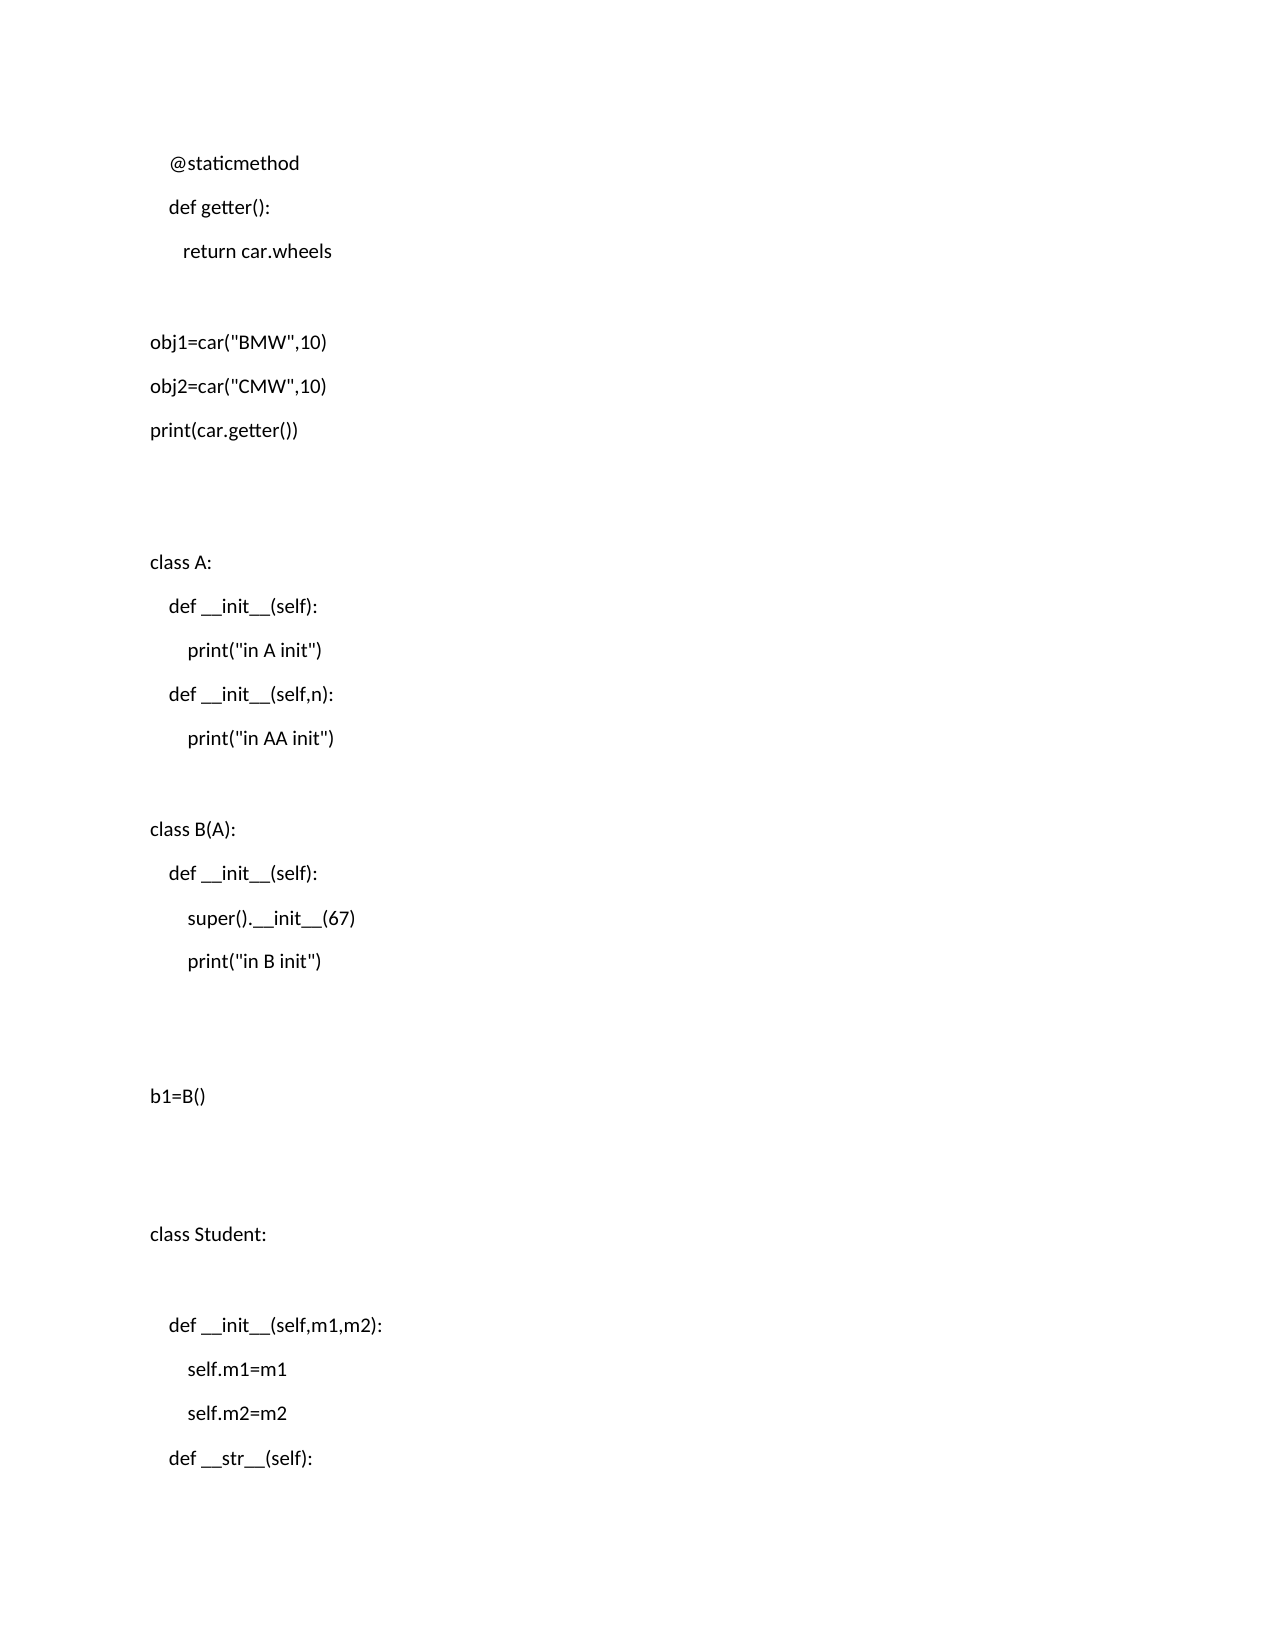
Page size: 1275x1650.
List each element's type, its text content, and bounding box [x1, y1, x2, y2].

text print("in AA init") [150, 726, 1125, 751]
text b1=B() [150, 1084, 1125, 1109]
text class B(A): [150, 817, 1125, 842]
text def __init__(self): [150, 593, 1125, 619]
text self.m2=m2 [150, 1401, 1125, 1426]
text print("in A init") [150, 637, 1125, 663]
text obj1=car("BMW",10) [150, 329, 1125, 354]
text super().__init__(67) [150, 905, 1125, 930]
text class A: [150, 549, 1125, 575]
text def __init__(self,m1,m2): [150, 1312, 1125, 1338]
text self.m1=m1 [150, 1357, 1125, 1382]
text obj2=car("CMW",10) [150, 373, 1125, 398]
text def __str__(self): [150, 1445, 1125, 1470]
text def getter(): [150, 194, 1125, 219]
text print(car.getter()) [150, 417, 1125, 443]
text def __init__(self): [150, 861, 1125, 886]
text print("in B init") [150, 949, 1125, 974]
text return car.wheels [150, 238, 1125, 263]
text @staticmethod [150, 150, 1125, 175]
text class Student: [150, 1222, 1125, 1247]
text def __init__(self,n): [150, 682, 1125, 707]
